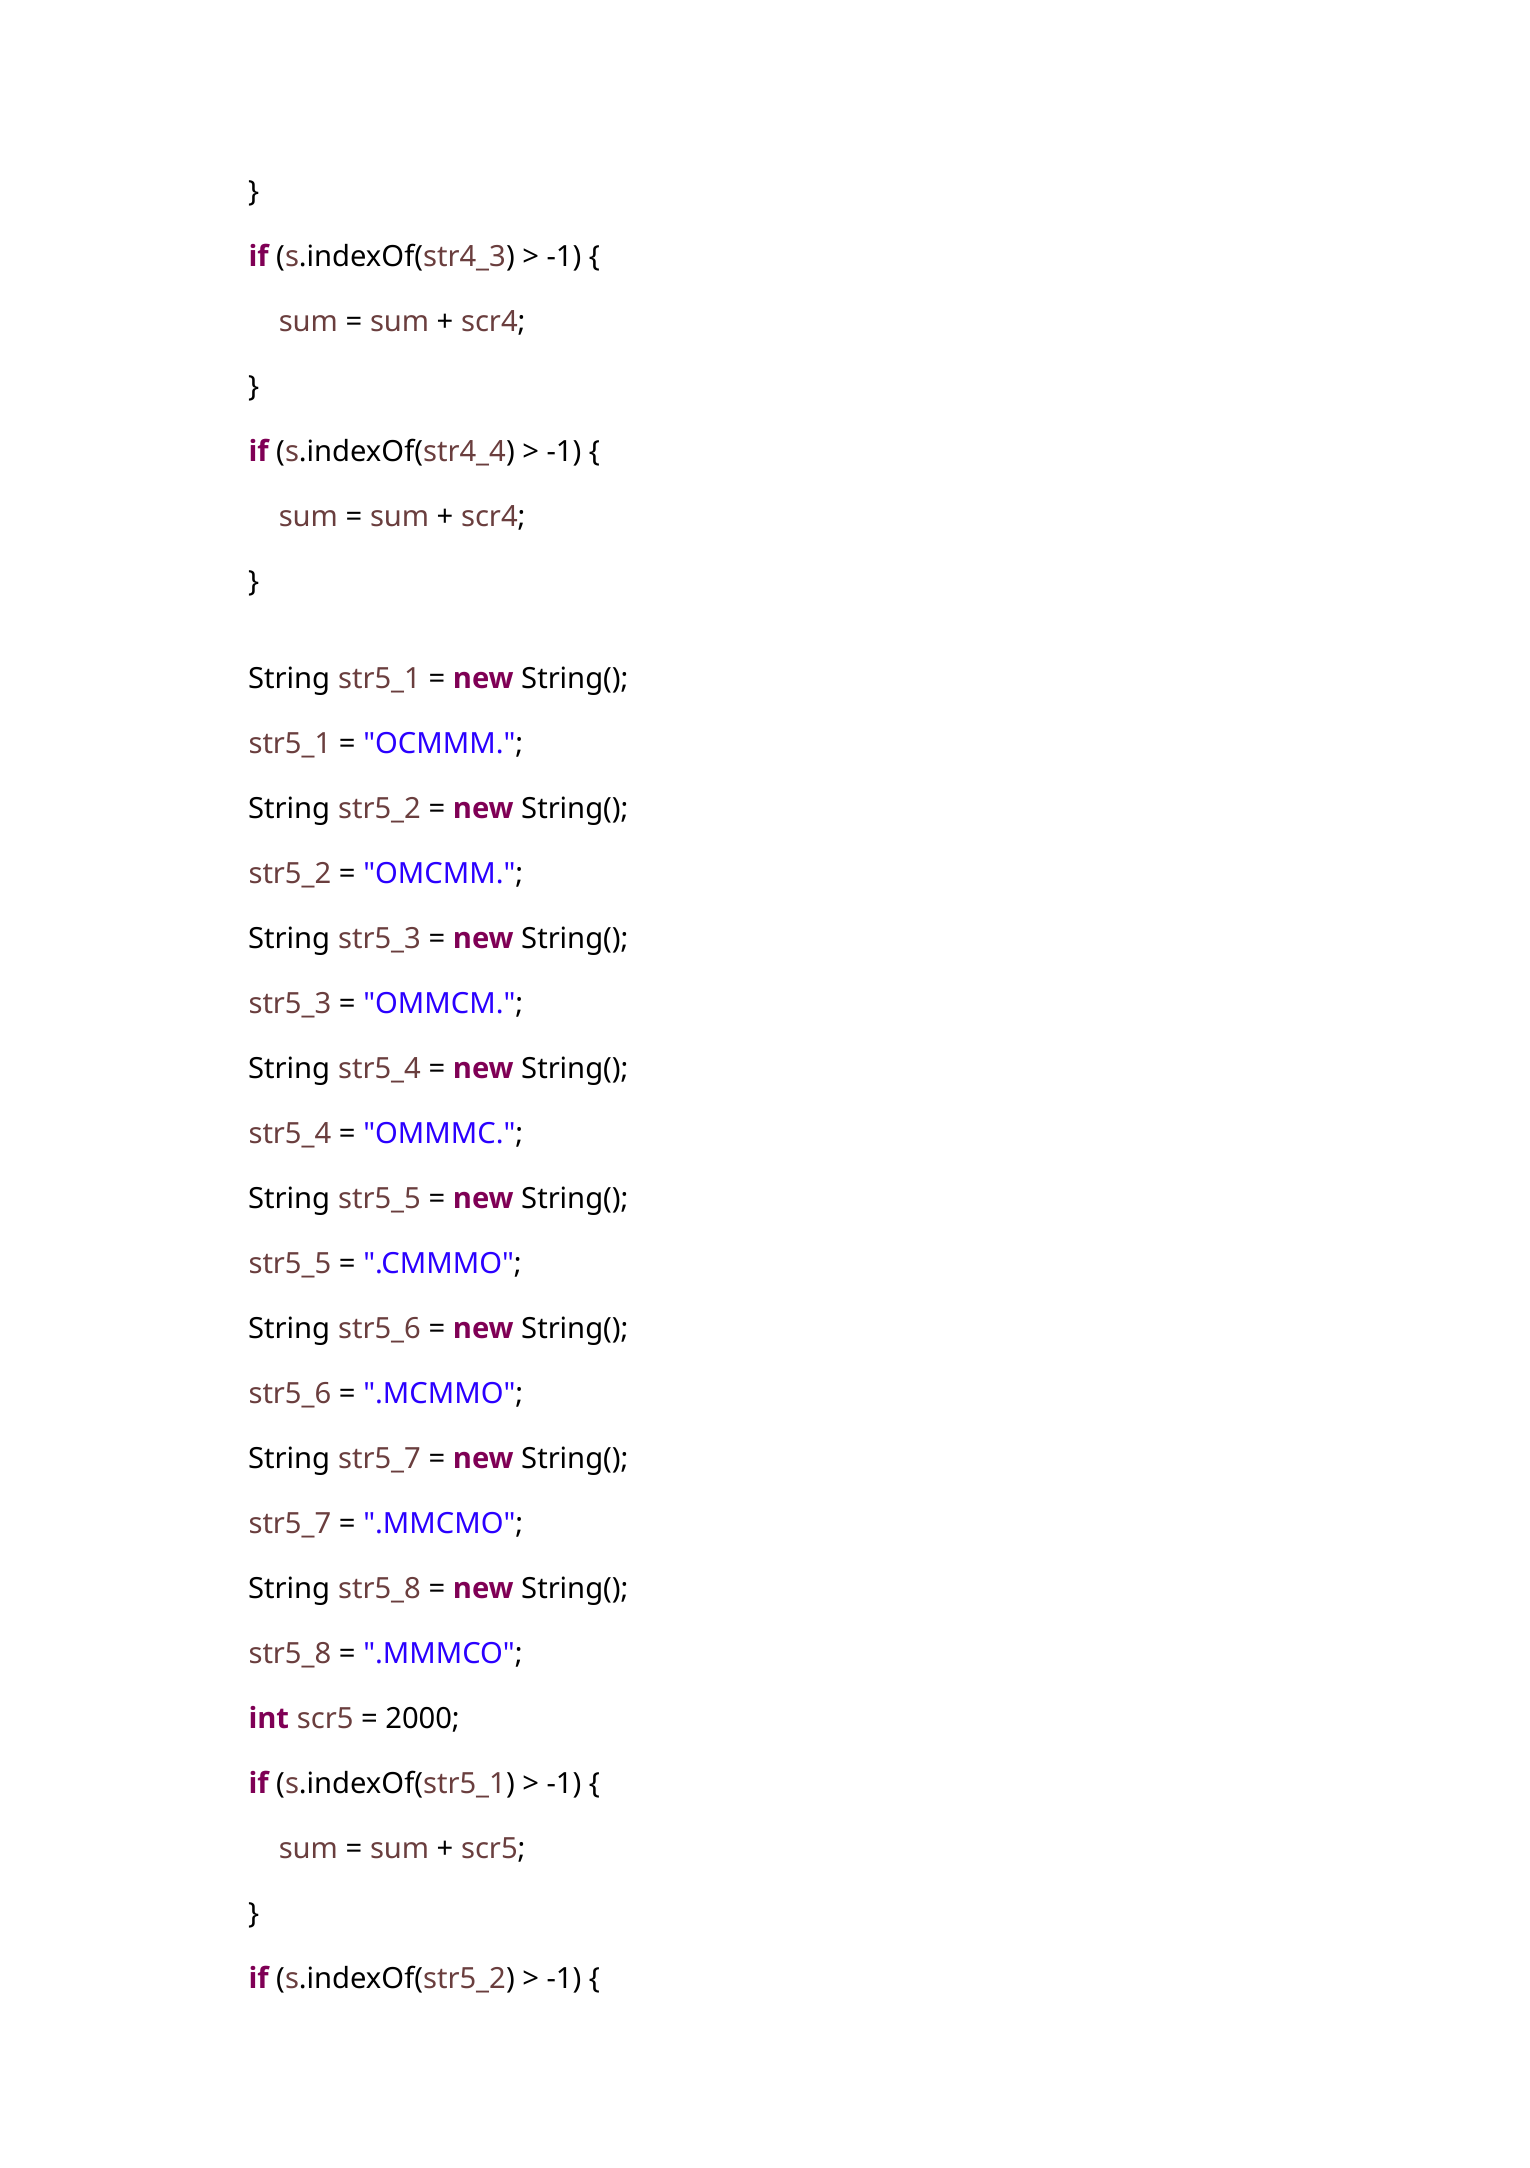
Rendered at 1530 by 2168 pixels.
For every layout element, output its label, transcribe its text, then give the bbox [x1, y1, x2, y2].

text String str5_6 = new String(); [187, 1295, 1342, 1360]
text sum = sum + scr5; [187, 1815, 1342, 1880]
text if (s.indexOf(str4_3) > -1) { [187, 222, 1342, 287]
text str5_5 = ".CMMMO"; [187, 1230, 1342, 1295]
text String str5_1 = new String(); [187, 645, 1342, 710]
text String str5_3 = new String(); [187, 905, 1342, 970]
text str5_2 = "OMCMM."; [187, 840, 1342, 905]
text String str5_2 = new String(); [187, 775, 1342, 840]
text int scr5 = 2000; [187, 1685, 1342, 1750]
text str5_7 = ".MMCMO"; [187, 1490, 1342, 1555]
text if (s.indexOf(str4_4) > -1) { [187, 417, 1342, 482]
text String str5_4 = new String(); [187, 1035, 1342, 1100]
text String str5_5 = new String(); [187, 1165, 1342, 1230]
text } [187, 547, 1342, 612]
text str5_1 = "OCMMM."; [187, 710, 1342, 775]
text sum = sum + scr4; [187, 482, 1342, 547]
text } [187, 352, 1342, 417]
text if (s.indexOf(str5_1) > -1) { [187, 1750, 1342, 1815]
text } [187, 157, 1342, 222]
text String str5_8 = new String(); [187, 1555, 1342, 1620]
text sum = sum + scr4; [187, 287, 1342, 352]
text str5_8 = ".MMMCO"; [187, 1620, 1342, 1685]
text } [187, 1880, 1342, 1945]
text str5_6 = ".MCMMO"; [187, 1360, 1342, 1425]
text str5_3 = "OMMCM."; [187, 970, 1342, 1035]
text if (s.indexOf(str5_2) > -1) { [187, 1945, 1342, 2010]
text String str5_7 = new String(); [187, 1425, 1342, 1490]
text str5_4 = "OMMMC."; [187, 1100, 1342, 1165]
